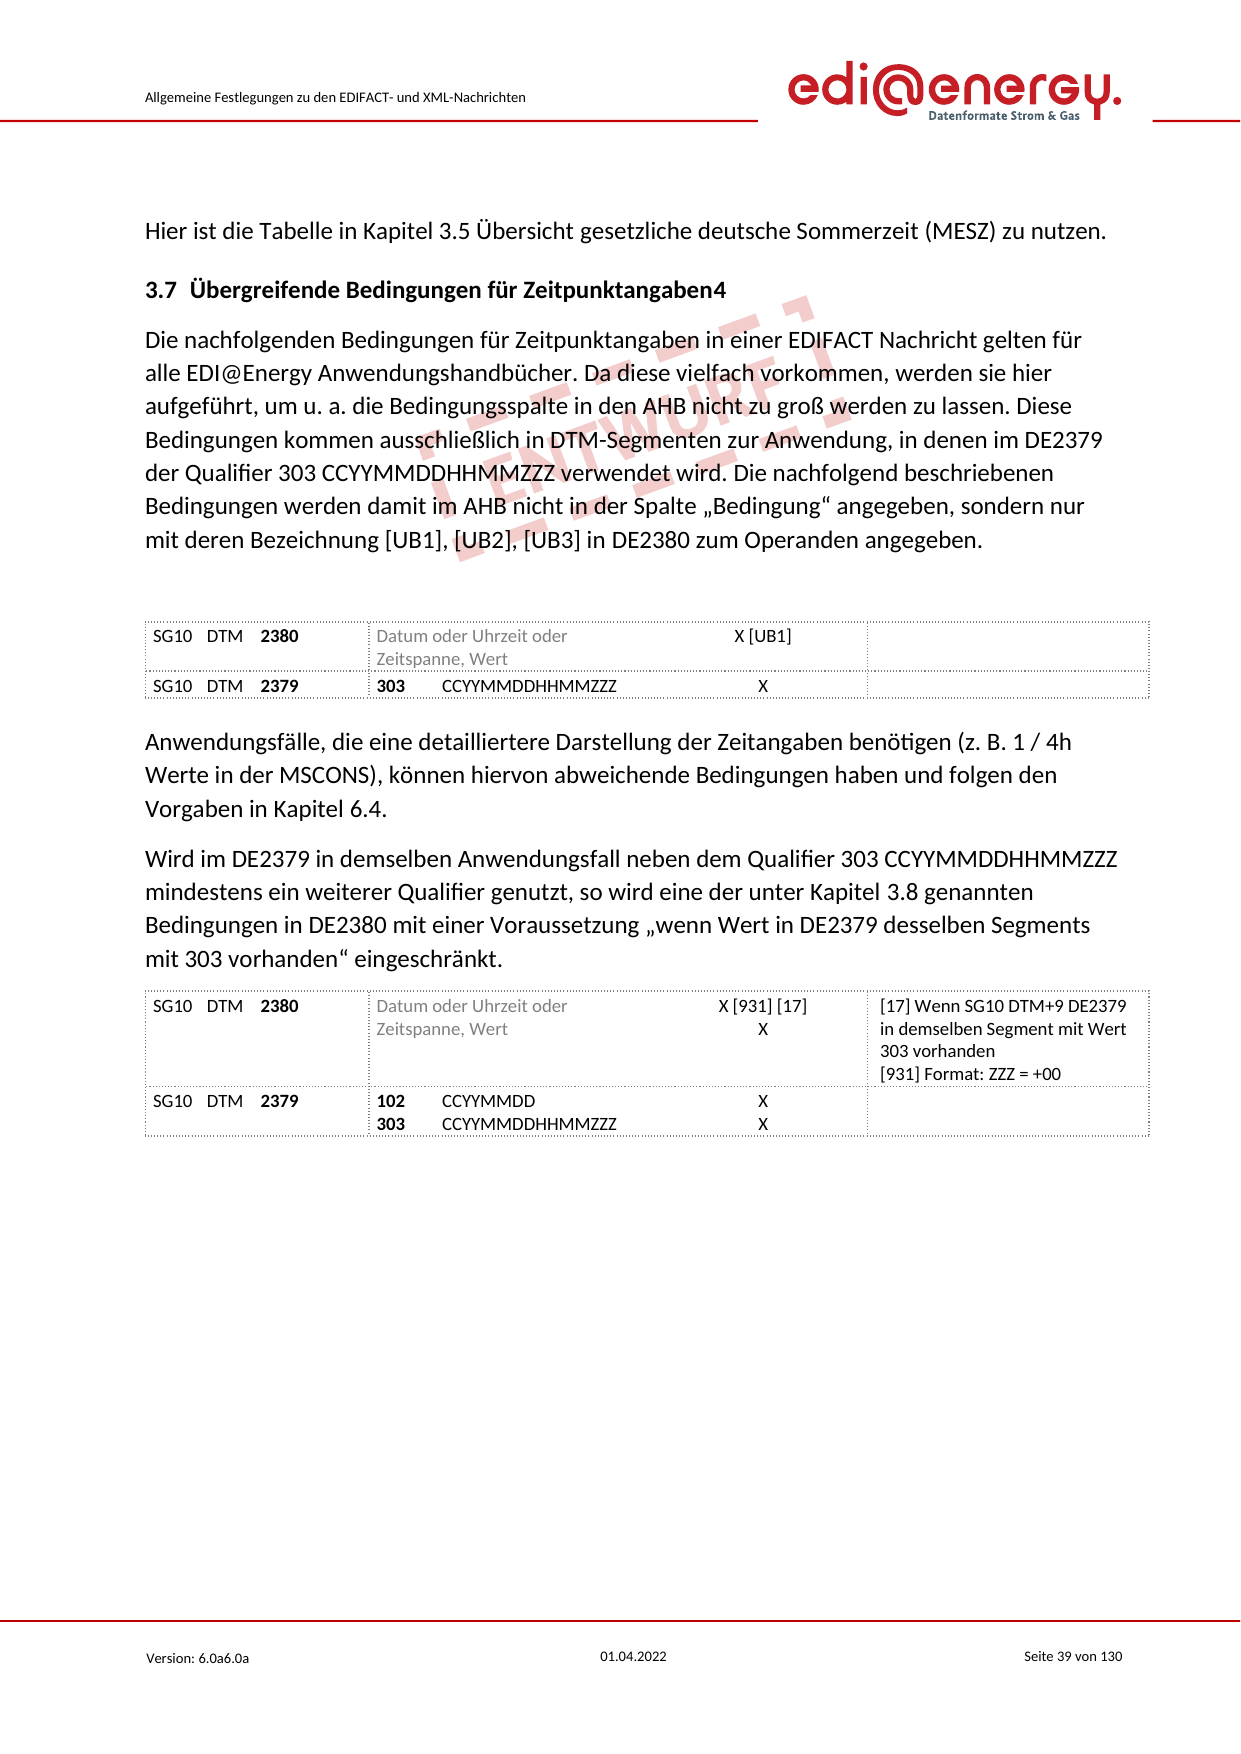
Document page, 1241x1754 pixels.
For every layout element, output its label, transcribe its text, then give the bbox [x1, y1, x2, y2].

subtitle Übergreifende Bedingungen für Zeitpunktangaben [145, 271, 1122, 304]
table_header [17] Wenn SG10 DTM+9 DE2379 in demselben Segment mit Wert 303 vorhanden [931] Format: ZZZ = +00 [868, 990, 1149, 1086]
table_header SG10 DTM 2380 [145, 990, 369, 1086]
list Hier ist die Tabelle in Kapitel 3.5 Übersicht gesetzliche deutsche Sommerzeit (MESZ) zu nutzen. [145, 213, 1122, 246]
table_cell 303 CCYYMMDDHHMMZZZ X [369, 670, 867, 697]
text Anwendungsfälle, die eine detailliertere Darstellung der Zeitangaben benötigen (z. B. 1 / 4h Werte in der MSCONS), können hiervon abweichende Bedingungen haben und folgen den Vorgaben in Kapitel 6.4. [145, 723, 1122, 823]
text Die nachfolgenden Bedingungen für Zeitpunktangaben in einer EDIFACT Nachricht gelten für alle EDI@Energy Anwendungshandbücher. Da diese vielfach vorkommen, werden sie hier aufgeführt, um u. a. die Bedingungsspalte in den AHB nicht zu groß werden zu lassen. Diese Bedingungen kommen ausschließlich in DTM-Segmenten zur Anwendung, in denen im DE2379 der Qualifier 303 CCYYMMDDHHMMZZZ verwendet wird. Die nachfolgend beschriebenen Bedingungen werden damit im AHB nicht in der Spalte „Bedingung“ angegeben, sondern nur mit deren Bezeichnung [UB1], [UB2], [UB3] in DE2380 zum Operanden angegeben. [145, 321, 1122, 554]
text Wird im DE2379 in demselben Anwendungsfall neben dem Qualifier 303 CCYYMMDDHHMMZZZ mindestens ein weiterer Qualifier genutzt, so wird eine der unter Kapitel 3.8 genannten Bedingungen in DE2380 mit einer Voraussetzung „wenn Wert in DE2379 desselben Segments mit 303 vorhanden“ eingeschränkt. [145, 840, 1122, 973]
table_header SG10 DTM 2380 [145, 621, 369, 670]
table_cell [868, 670, 1149, 697]
table_cell SG10 DTM 2379 [145, 670, 369, 697]
table_header Datum oder Uhrzeit oder X [UB1] Zeitspanne, Wert [369, 621, 867, 670]
table_cell SG10 DTM 2379 [145, 1086, 369, 1135]
table_header [868, 621, 1149, 670]
table_cell 102 CCYYMMDD X 303 CCYYMMDDHHMMZZZ X [369, 1086, 867, 1135]
table_cell [868, 1086, 1149, 1135]
table_header Datum oder Uhrzeit oder X [931] [17] Zeitspanne, Wert X [369, 990, 867, 1086]
